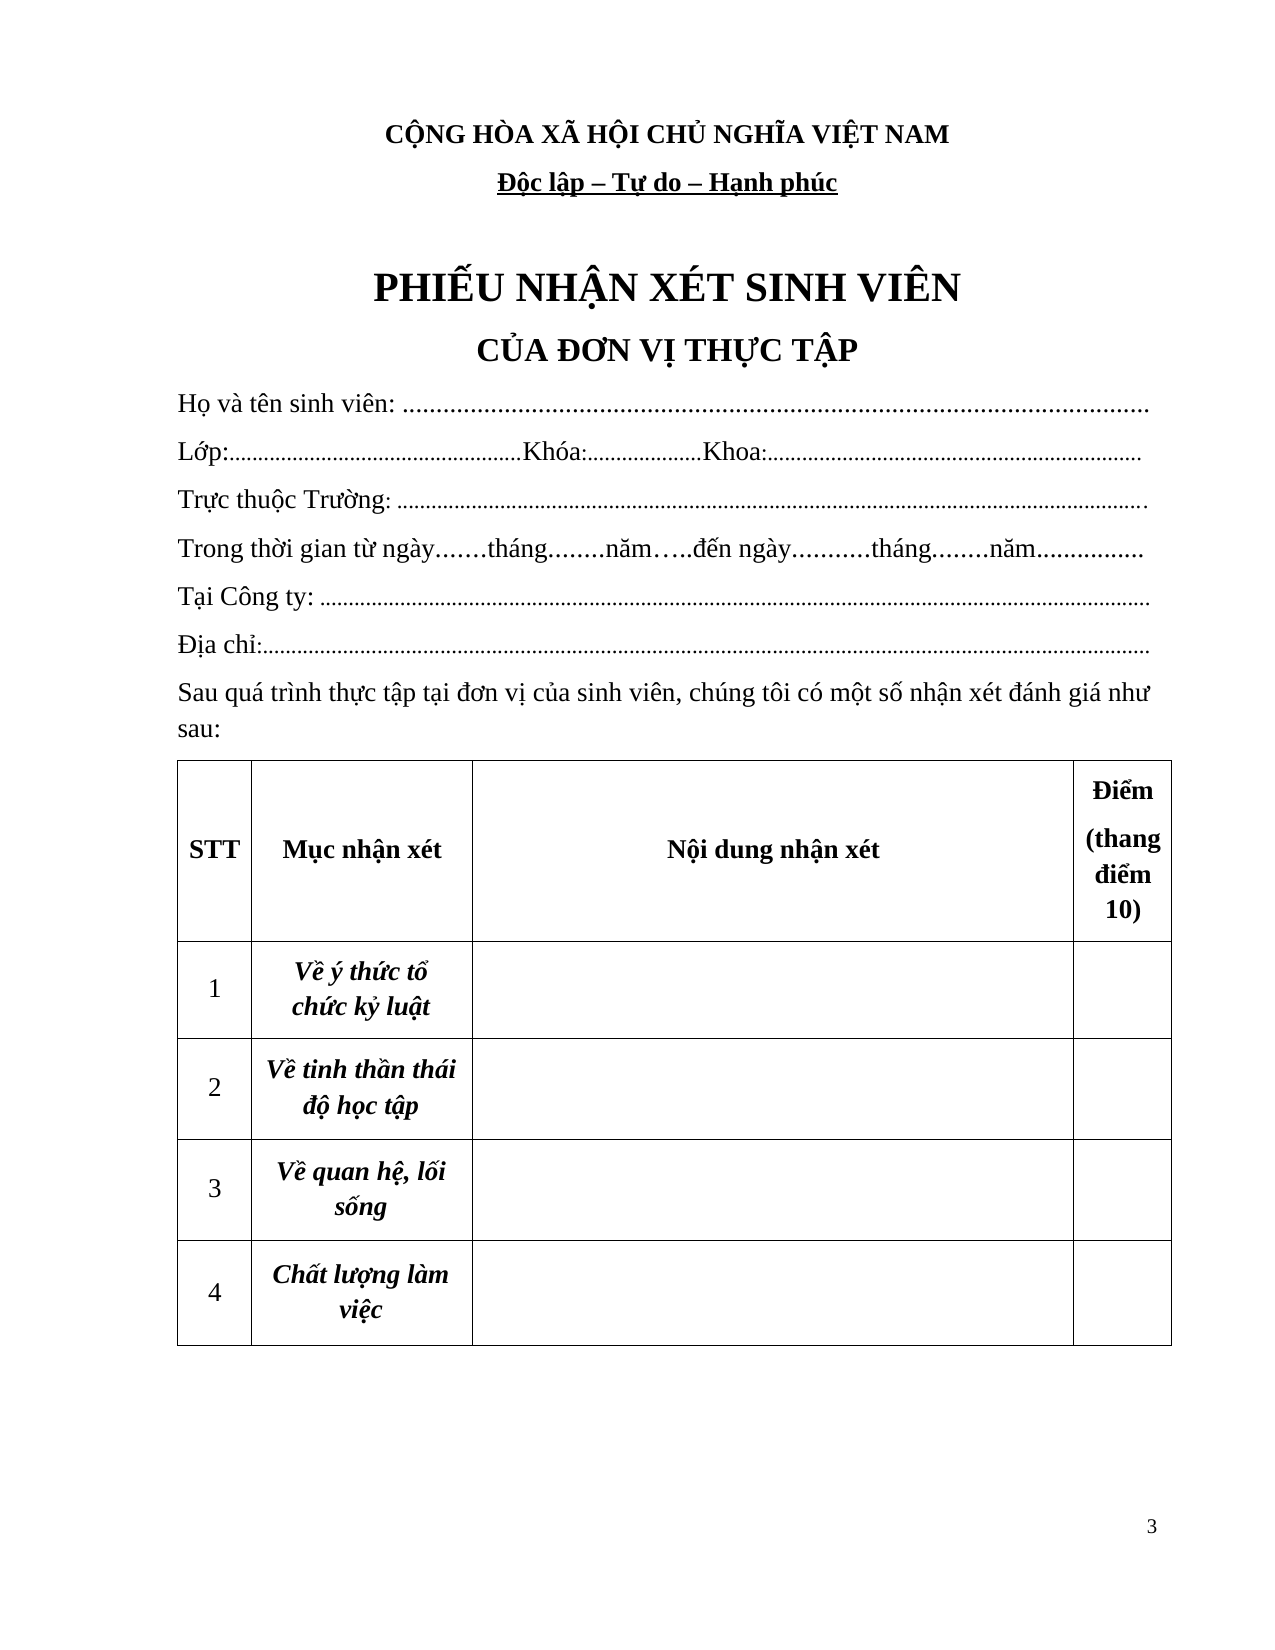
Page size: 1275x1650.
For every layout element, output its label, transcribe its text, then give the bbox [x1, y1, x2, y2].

text CỦA ĐƠN VỊ THỰC TẬP [177, 330, 1157, 369]
text Sau quá trình thực tập tại đơn vị của sinh viên, chúng tôi có một số nhận xét đánh giá như sau: [177, 676, 1157, 743]
text Trực thuộc Trường: [177, 483, 1157, 514]
table_cell Chất lượng làm việc [252, 1241, 472, 1345]
text Tại Công ty: [177, 580, 1157, 611]
table_cell Về tinh thần thái độ học tập [252, 1039, 472, 1139]
table_cell [473, 1241, 1073, 1345]
table_cell [1074, 1140, 1171, 1240]
text Trong thời gian từ ngày tháng năm…..đến ngày tháng năm................ [177, 532, 1157, 563]
text Địa chỉ: [177, 628, 1157, 659]
table_cell [473, 942, 1073, 1038]
table_cell [1074, 1039, 1171, 1139]
table_header Mục nhận xét [252, 761, 472, 941]
table_cell 3 [178, 1140, 251, 1240]
table_cell [1074, 942, 1171, 1038]
table_cell Về ý thức tổ chức kỷ luật [252, 942, 472, 1038]
table_cell 2 [178, 1039, 251, 1139]
table_cell [473, 1039, 1073, 1139]
text Lớp: Khóa: Khoa: [177, 435, 1157, 466]
table_cell 1 [178, 942, 251, 1038]
table_header Nội dung nhận xét [473, 761, 1073, 941]
table_cell [1074, 1241, 1171, 1345]
table_cell [473, 1140, 1073, 1240]
text Độc lập – Tự do – Hạnh phúc [177, 166, 1157, 197]
table_cell Về quan hệ, lối sống [252, 1140, 472, 1240]
table_cell 4 [178, 1241, 251, 1345]
text CỘNG HÒA XÃ HỘI CHỦ NGHĨA VIỆT NAM [177, 118, 1157, 149]
table_header STT [178, 761, 251, 941]
text PHIẾU NHẬN XÉT SINH VIÊN [177, 263, 1157, 311]
text Họ và tên sinh viên: [177, 387, 1157, 418]
table_header Điểm (thang điểm 10) [1074, 761, 1171, 941]
